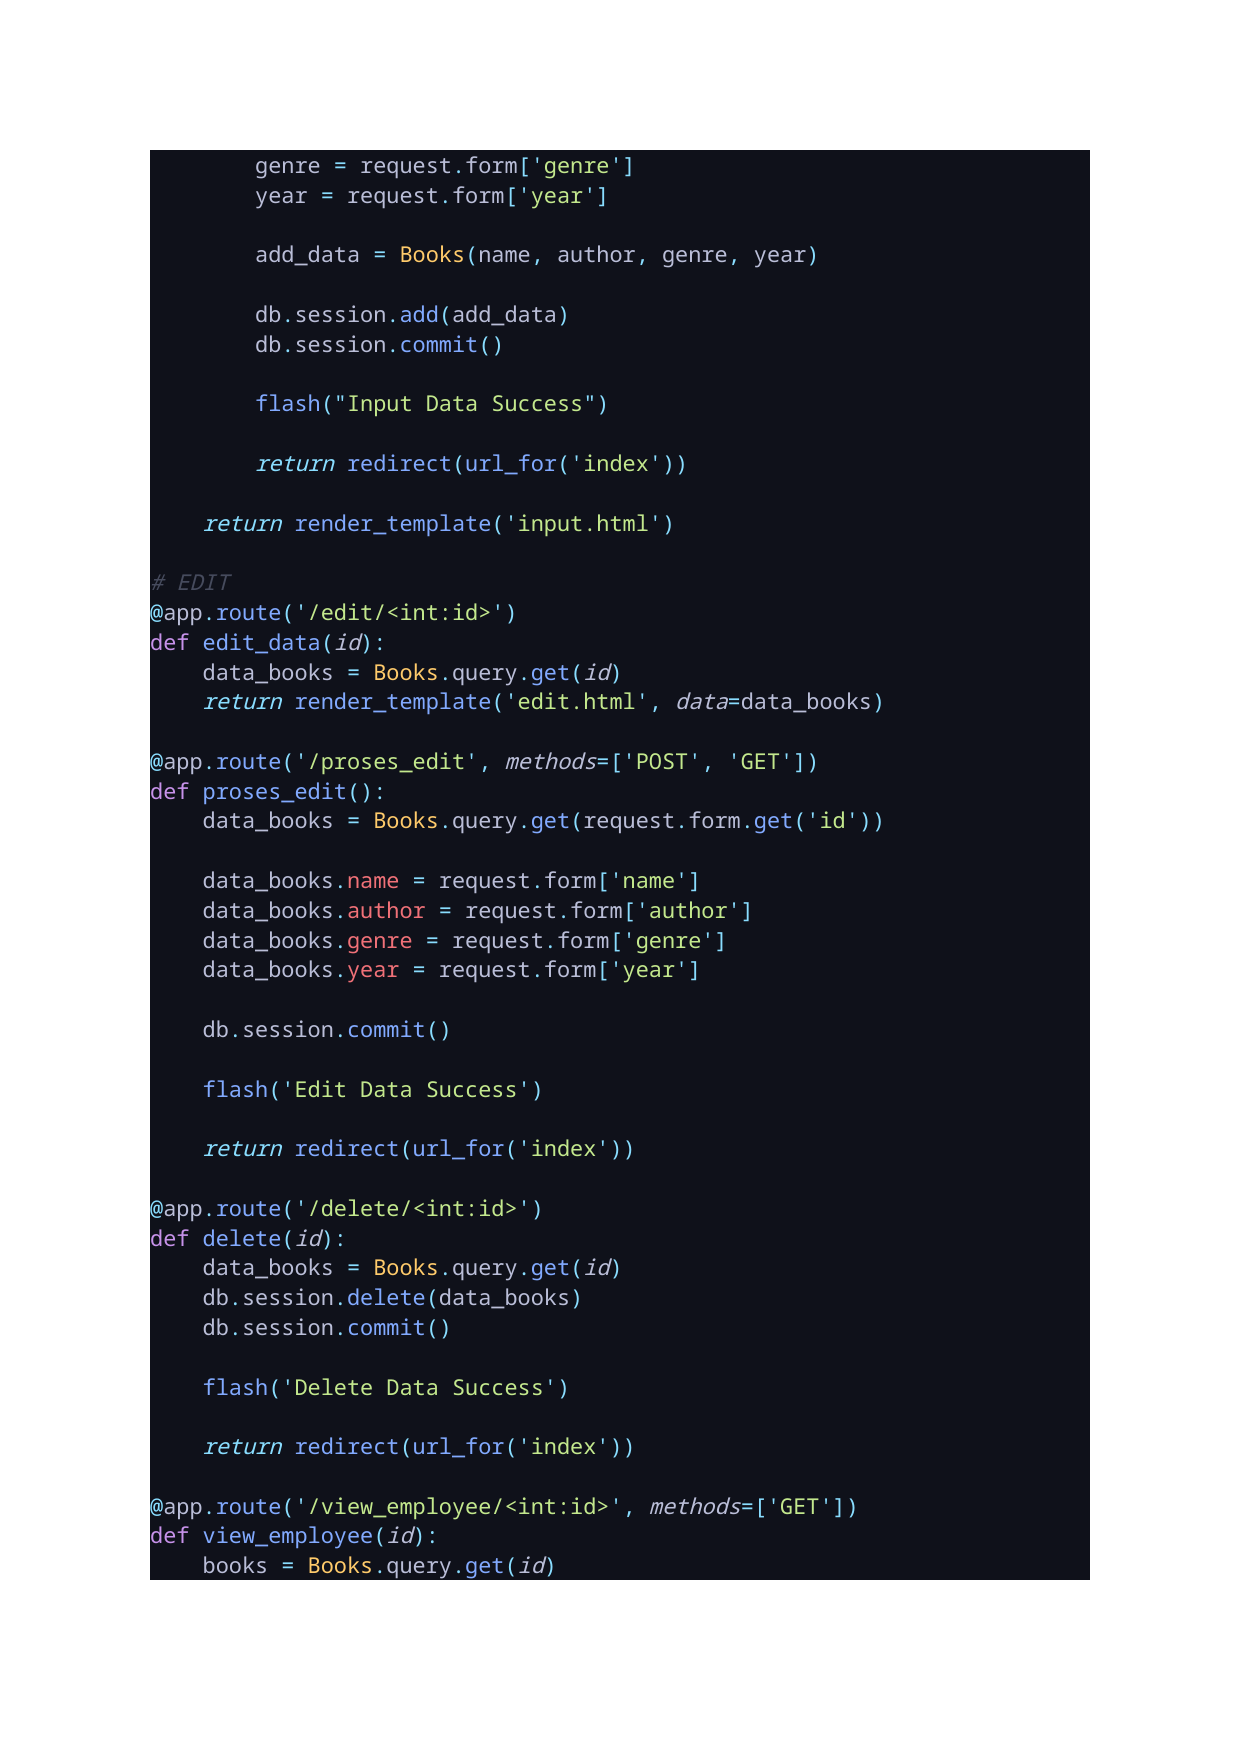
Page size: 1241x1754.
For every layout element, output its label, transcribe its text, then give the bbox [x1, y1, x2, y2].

text flash('Edit Data Success') [150, 1073, 1090, 1103]
text data_books = Books.query.get(id) [150, 656, 1090, 686]
text books = Books.query.get(id) [150, 1550, 1090, 1580]
text def delete(id): [150, 1222, 1090, 1252]
text db.session.commit() [150, 329, 1090, 358]
text genre = request.form['genre'] [150, 150, 1090, 180]
text data_books = Books.query.get(request.form.get('id')) [150, 805, 1090, 835]
text return render_template('input.html') [150, 507, 1090, 537]
text @app.route('/edit/<int:id>') [150, 597, 1090, 627]
text @app.route('/proses_edit', methods=['POST', 'GET']) [150, 746, 1090, 776]
text def view_employee(id): [150, 1520, 1090, 1550]
text db.session.delete(data_books) [150, 1282, 1090, 1312]
text db.session.commit() [150, 1312, 1090, 1342]
text def edit_data(id): [150, 627, 1090, 656]
text data_books.year = request.form['year'] [150, 954, 1090, 984]
text return redirect(url_for('index')) [150, 1133, 1090, 1163]
text flash("Input Data Success") [150, 388, 1090, 418]
text db.session.commit() [150, 1014, 1090, 1044]
text return redirect(url_for('index')) [150, 448, 1090, 478]
text data_books = Books.query.get(id) [150, 1252, 1090, 1282]
text return render_template('edit.html', data=data_books) [150, 686, 1090, 716]
text data_books.genre = request.form['genre'] [150, 924, 1090, 954]
text @app.route('/view_employee/<int:id>', methods=['GET']) [150, 1491, 1090, 1520]
text @app.route('/delete/<int:id>') [150, 1193, 1090, 1222]
text flash('Delete Data Success') [150, 1371, 1090, 1401]
text year = request.form['year'] [150, 180, 1090, 209]
text db.session.add(add_data) [150, 299, 1090, 329]
text add_data = Books(name, author, genre, year) [150, 239, 1090, 269]
text return redirect(url_for('index')) [150, 1431, 1090, 1461]
text data_books.name = request.form['name'] [150, 865, 1090, 895]
text # EDIT [150, 567, 1090, 597]
text def proses_edit(): [150, 776, 1090, 805]
text data_books.author = request.form['author'] [150, 895, 1090, 924]
